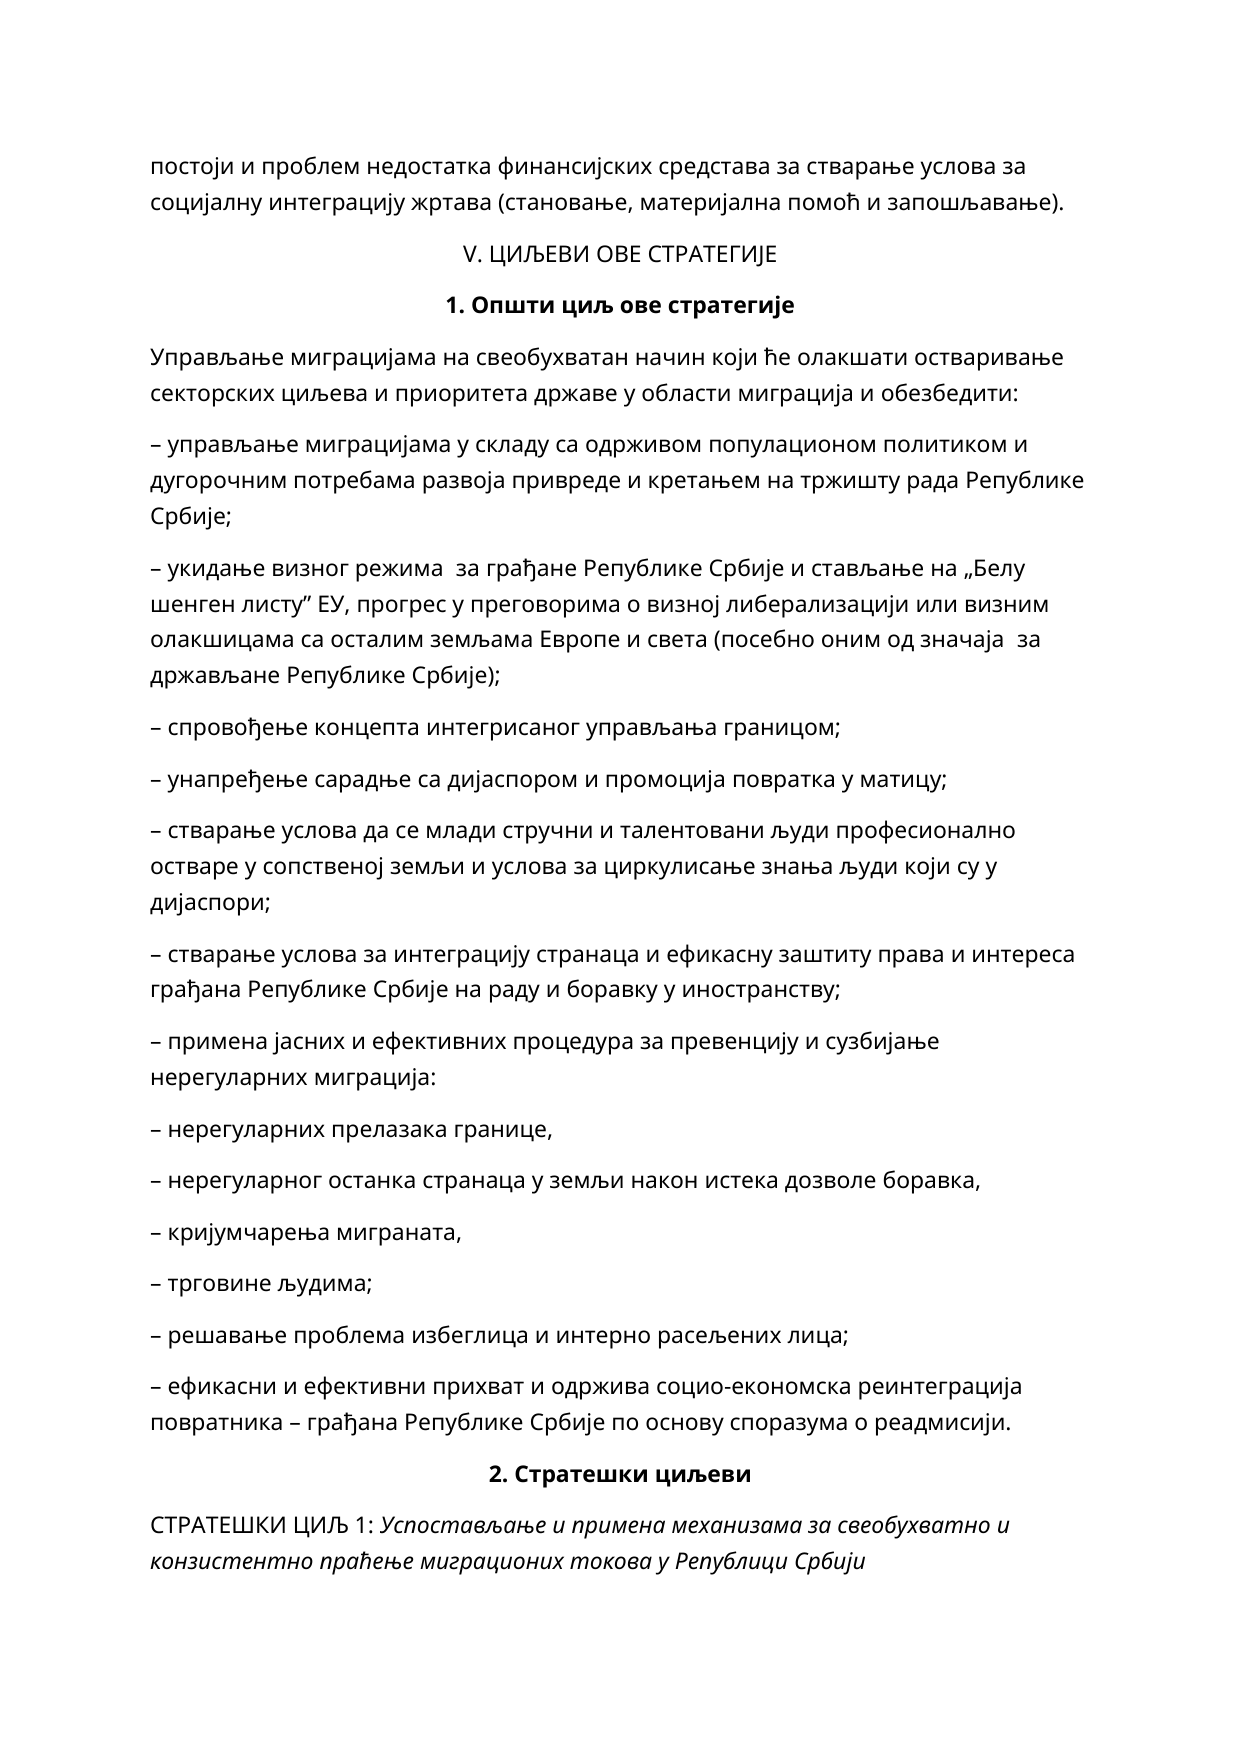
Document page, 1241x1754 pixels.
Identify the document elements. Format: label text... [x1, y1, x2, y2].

text – спровођење концепта интегрисаног управљања границом; [150, 711, 1090, 742]
text – управљање миграцијама у складу са одрживом популационом политиком и дугорочним потребама развоја привреде и кретањем на тржишту рада Републике Србије; [150, 428, 1090, 531]
text Управљање миграцијама на свеобухватан начин који ће олакшати остваривање секторских циљева и приоритета државе у области миграција и обезбедити: [150, 341, 1090, 408]
text 2. Стратешки циљеви [150, 1458, 1090, 1489]
text – ефикасни и ефективни прихват и одржива социо-економска реинтеграција повратника – грађана Републике Србије по основу споразума о реадмисији. [150, 1370, 1090, 1437]
text – кријумчарења миграната, [150, 1216, 1090, 1247]
text – решавање проблема избеглица и интерно расељених лица; [150, 1319, 1090, 1350]
text – стварање услова за интеграцију странаца и ефикасну заштиту права и интереса грађана Републике Србије на раду и боравку у иностранству; [150, 937, 1090, 1005]
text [150, 150, 1090, 217]
text V. ЦИЉЕВИ ОВЕ СТРАТЕГИЈЕ [150, 237, 1090, 269]
text – унапређење сарадње са дијаспором и промоција повратка у матицу; [150, 762, 1090, 794]
text – трговине људима; [150, 1267, 1090, 1298]
text – нерегуларних прелазака границе, [150, 1112, 1090, 1144]
text – примена јасних и ефективних процедура за превенцију и сузбијање нерегуларних миграција: [150, 1025, 1090, 1092]
text СТРАТЕШКИ ЦИЉ 1: Успостављање и примена механизама за свеобухватно и конзистентно праћење миграционих токова у Републици Србији [150, 1509, 1090, 1577]
text 1. Општи циљ ове стратегије [150, 289, 1090, 320]
text – укидање визног режима за грађане Републике Србије и стављање на „Белу шенген листу” ЕУ, прогрес у преговорима о визној либерализацији или визним олакшицама са осталим земљама Европе и света (посебно оним од значаја за држављане Републике Србије); [150, 552, 1090, 691]
text – стварање услова да се млади стручни и талентовани људи професионално остваре у сопственој земљи и услова за циркулисање знања људи који су у дијаспори; [150, 814, 1090, 917]
text – нерегуларног останка странаца у земљи након истека дозволе боравка, [150, 1164, 1090, 1195]
